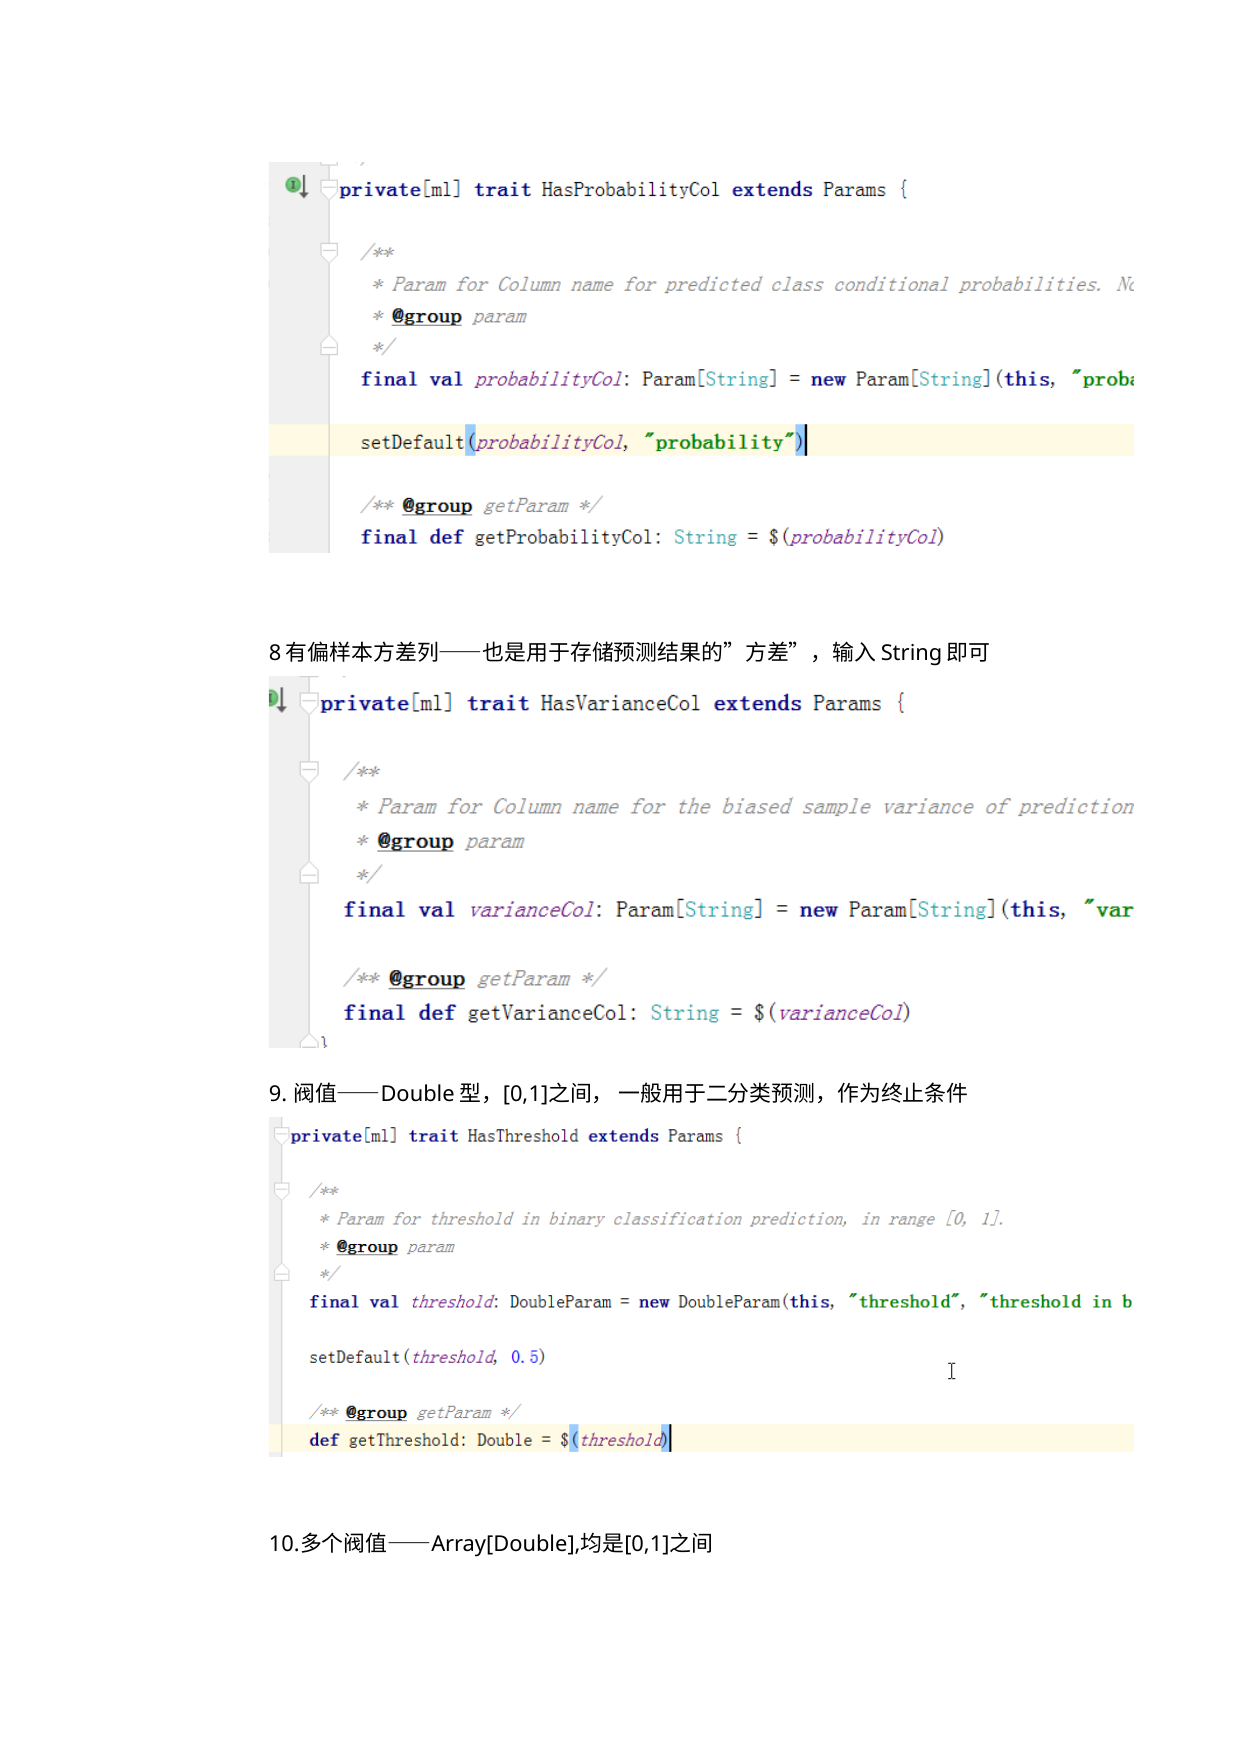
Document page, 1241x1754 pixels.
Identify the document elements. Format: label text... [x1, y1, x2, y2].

picture [268, 1117, 1134, 1457]
picture [268, 676, 1134, 1048]
picture [268, 162, 1134, 553]
list 10.多个阀值——Array[Double],均是[0,1]之间 [269, 1525, 1053, 1558]
list 9. 阀值——Double型，[0,1]之间， 一般用于二分类预测，作为终止条件 [269, 1076, 1053, 1108]
list 8有偏样本方差列——也是用于存储预测结果的”方差”，输入String即可 [269, 635, 1053, 667]
